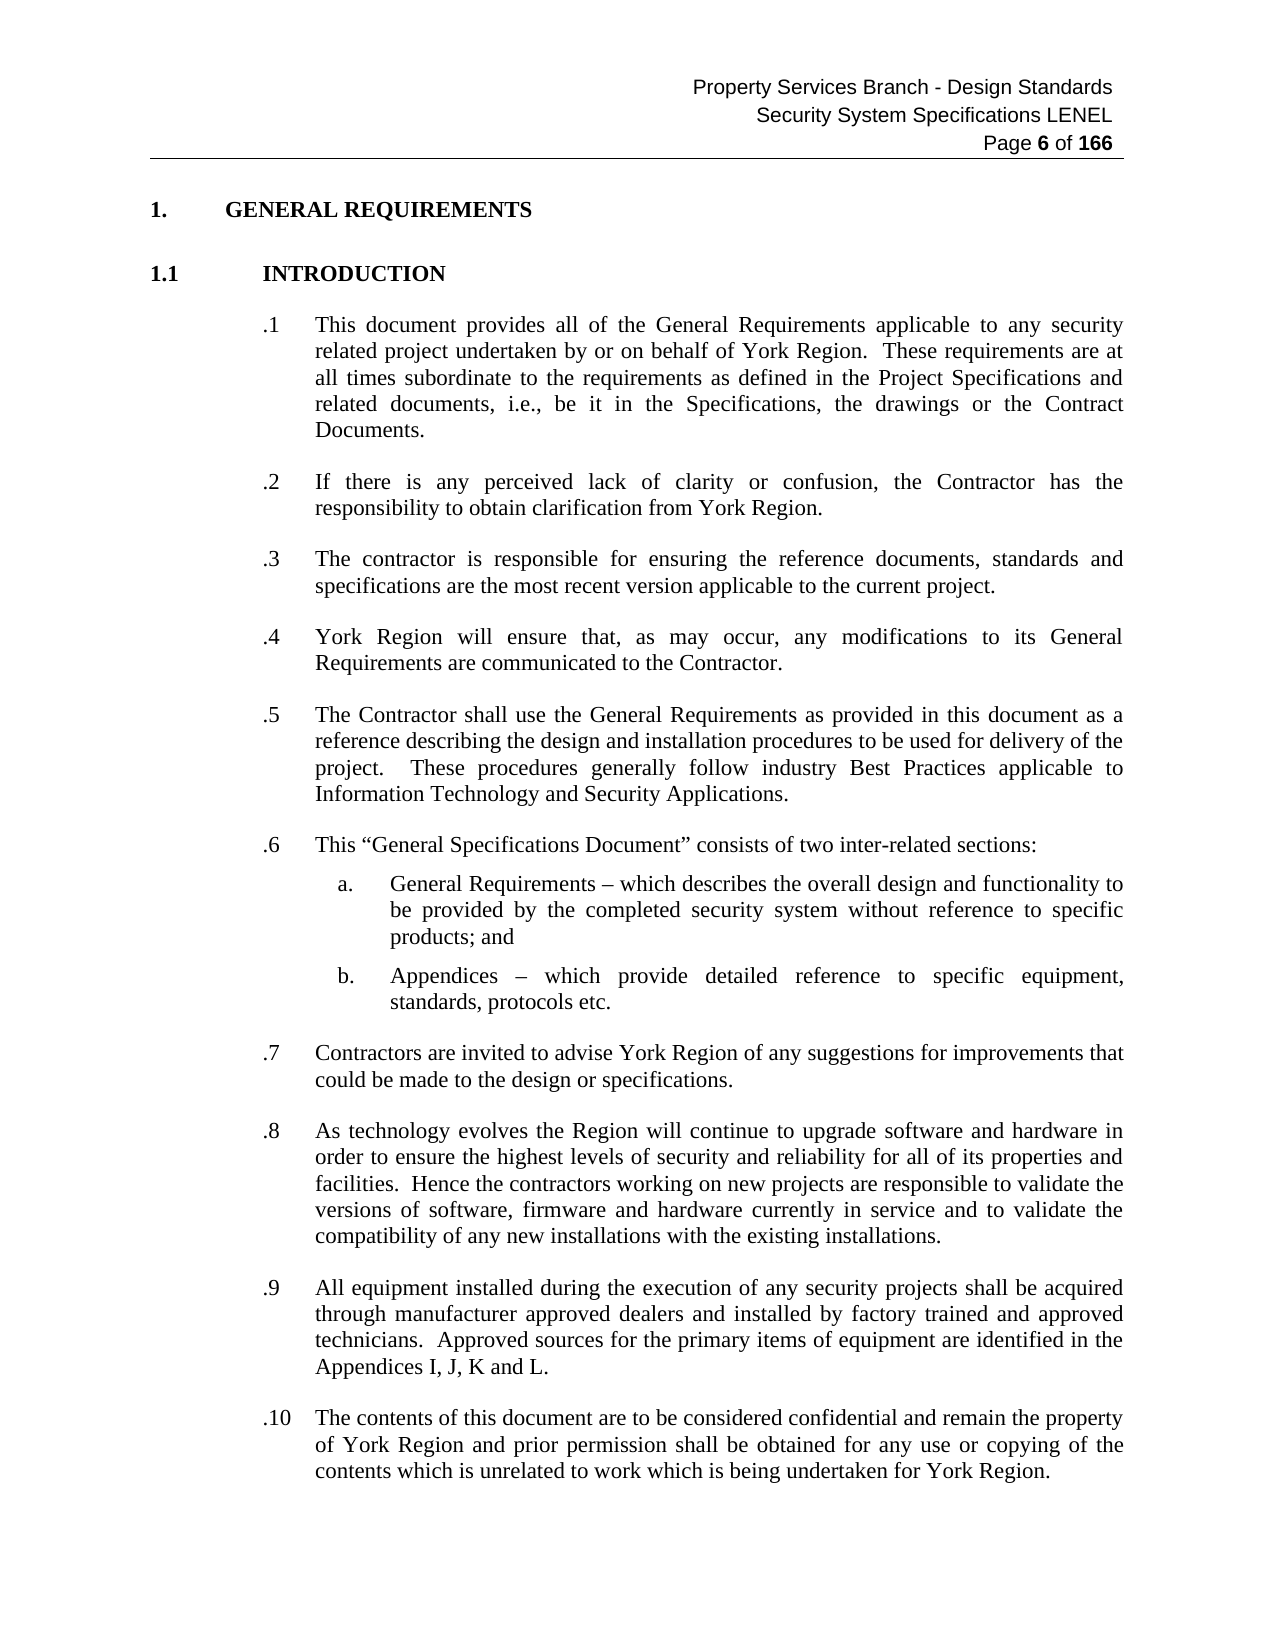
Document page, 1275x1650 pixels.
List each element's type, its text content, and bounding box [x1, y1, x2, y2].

list All equipment installed during the execution of any security projects shall be acquired through manufacturer approved dealers and installed by factory trained and approved technicians. Approved sources for the primary items of equipment are identified in the Appendices I, J, K and L. [262, 1274, 1125, 1379]
list York Region will ensure that, as may occur, any modifications to its General Requirements are communicated to the Contractor. [262, 623, 1125, 676]
list Contractors are invited to advise York Region of any suggestions for improvements that could be made to the design or specifications. [262, 1039, 1125, 1092]
list The Contractor shall use the General Requirements as provided in this document as a reference describing the design and installation procedures to be used for delivery of the project. These procedures generally follow industry Best Practices applicable to Information Technology and Security Applications. [262, 701, 1125, 806]
list The contents of this document are to be considered confidential and remain the property of York Region and prior permission shall be obtained for any use or copying of the contents which is unrelated to work which is being undertaken for York Region. [262, 1404, 1125, 1483]
list This “General Specifications Document” consists of two inter-related sections: [262, 831, 1125, 858]
list General Requirements – which describes the overall design and functionality to be provided by the completed security system without reference to specific products; and [337, 870, 1125, 949]
list Appendices – which provide detailed reference to specific equipment, standards, protocols etc. [337, 962, 1125, 1014]
list This document provides all of the General Requirements applicable to any security related project undertaken by or on behalf of York Region. These requirements are at all times subordinate to the requirements as defined in the Project Specifications and related documents, i.e., be it in the Specifications, the drawings or the Contract Documents. [262, 311, 1125, 443]
subtitle Introduction [150, 259, 1125, 286]
list If there is any perceived lack of clarity or confusion, the Contractor has the responsibility to obtain clarification from York Region. [262, 468, 1125, 520]
list As technology evolves the Region will continue to upgrade software and hardware in order to ensure the highest levels of security and reliability for all of its properties and facilities. Hence the contractors working on new projects are responsible to validate the versions of software, firmware and hardware currently in service and to validate the compatibility of any new installations with the existing installations. [262, 1117, 1125, 1249]
list The contractor is responsible for ensuring the reference documents, standards and specifications are the most recent version applicable to the current project. [262, 545, 1125, 598]
subtitle GENERAL REQUIREMENTS [150, 196, 1125, 222]
